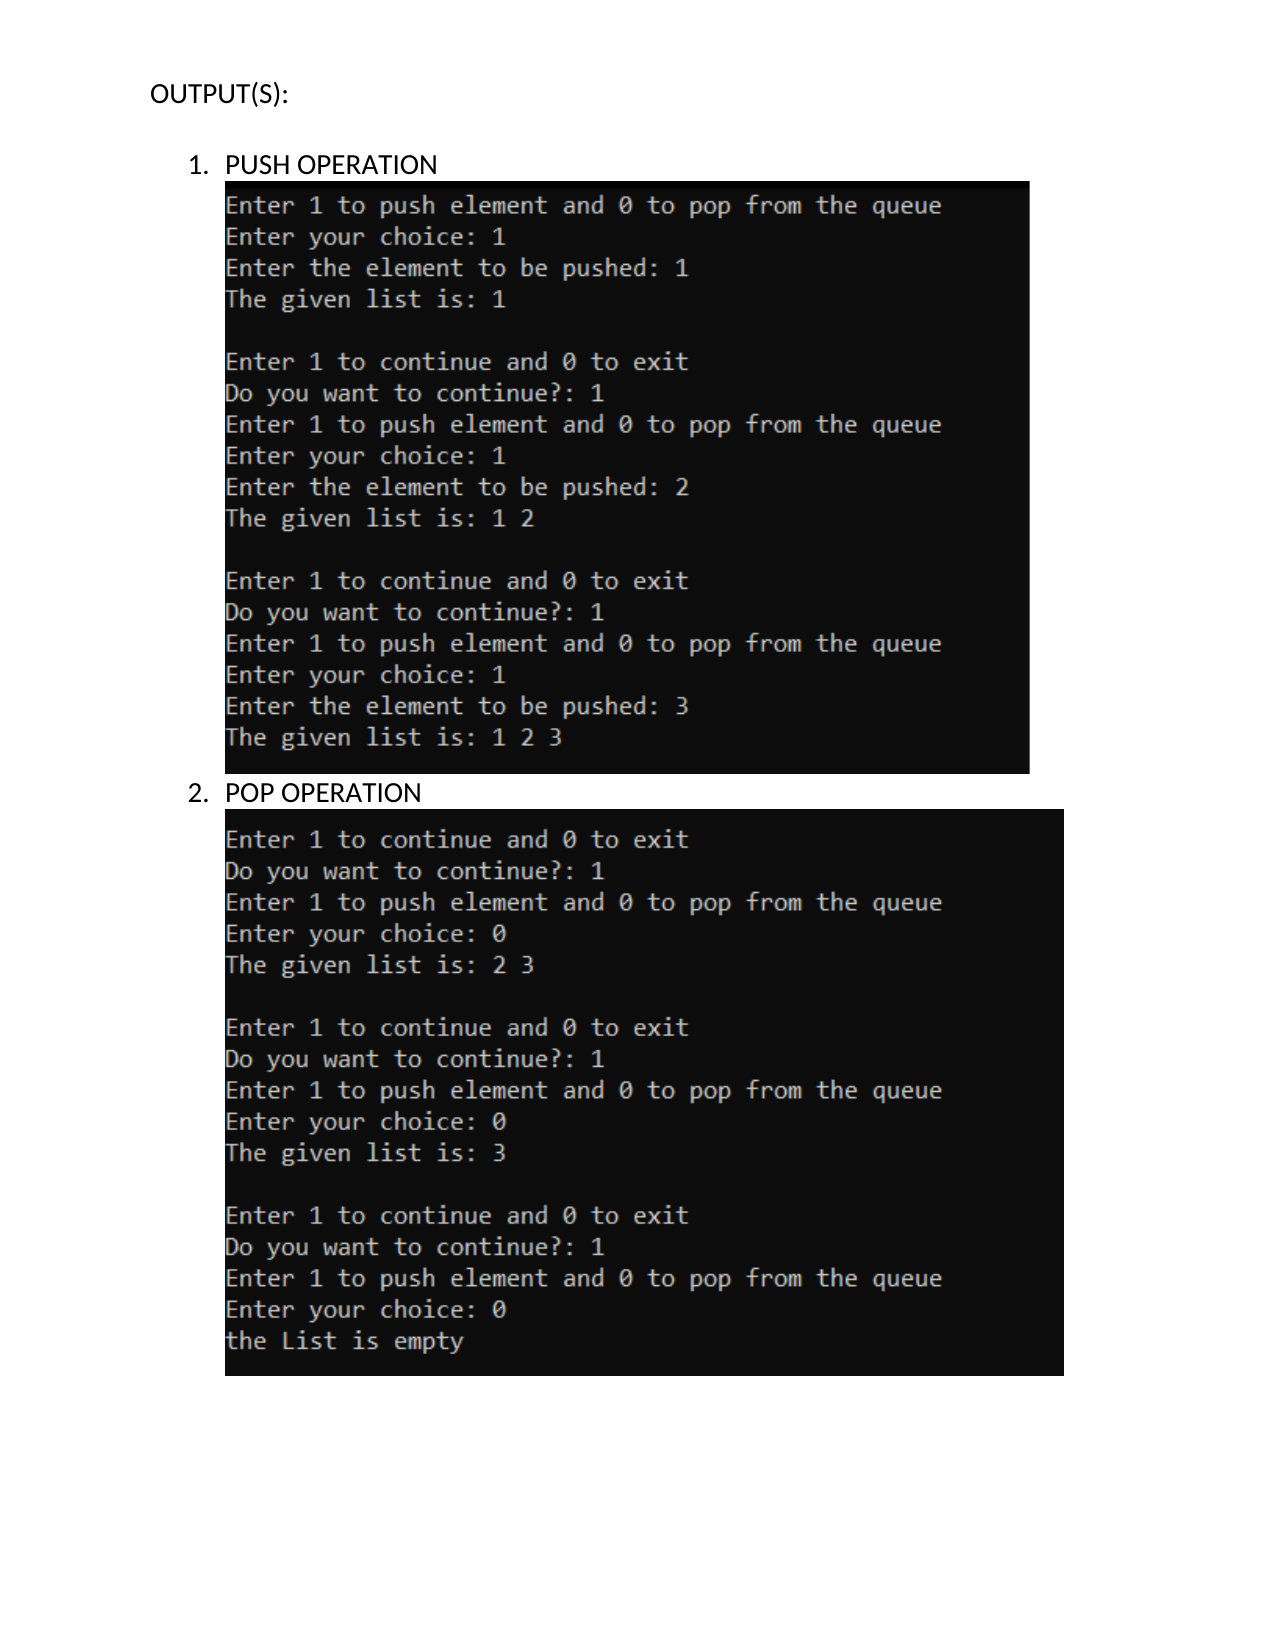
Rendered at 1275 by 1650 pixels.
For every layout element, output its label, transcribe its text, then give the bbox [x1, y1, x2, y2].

list PUSH OPERATION [187, 146, 1125, 182]
text OUTPUT(S): [150, 75, 1125, 111]
picture [225, 181, 1030, 774]
list POP OPERATION [187, 774, 1125, 810]
picture [225, 809, 1064, 1376]
